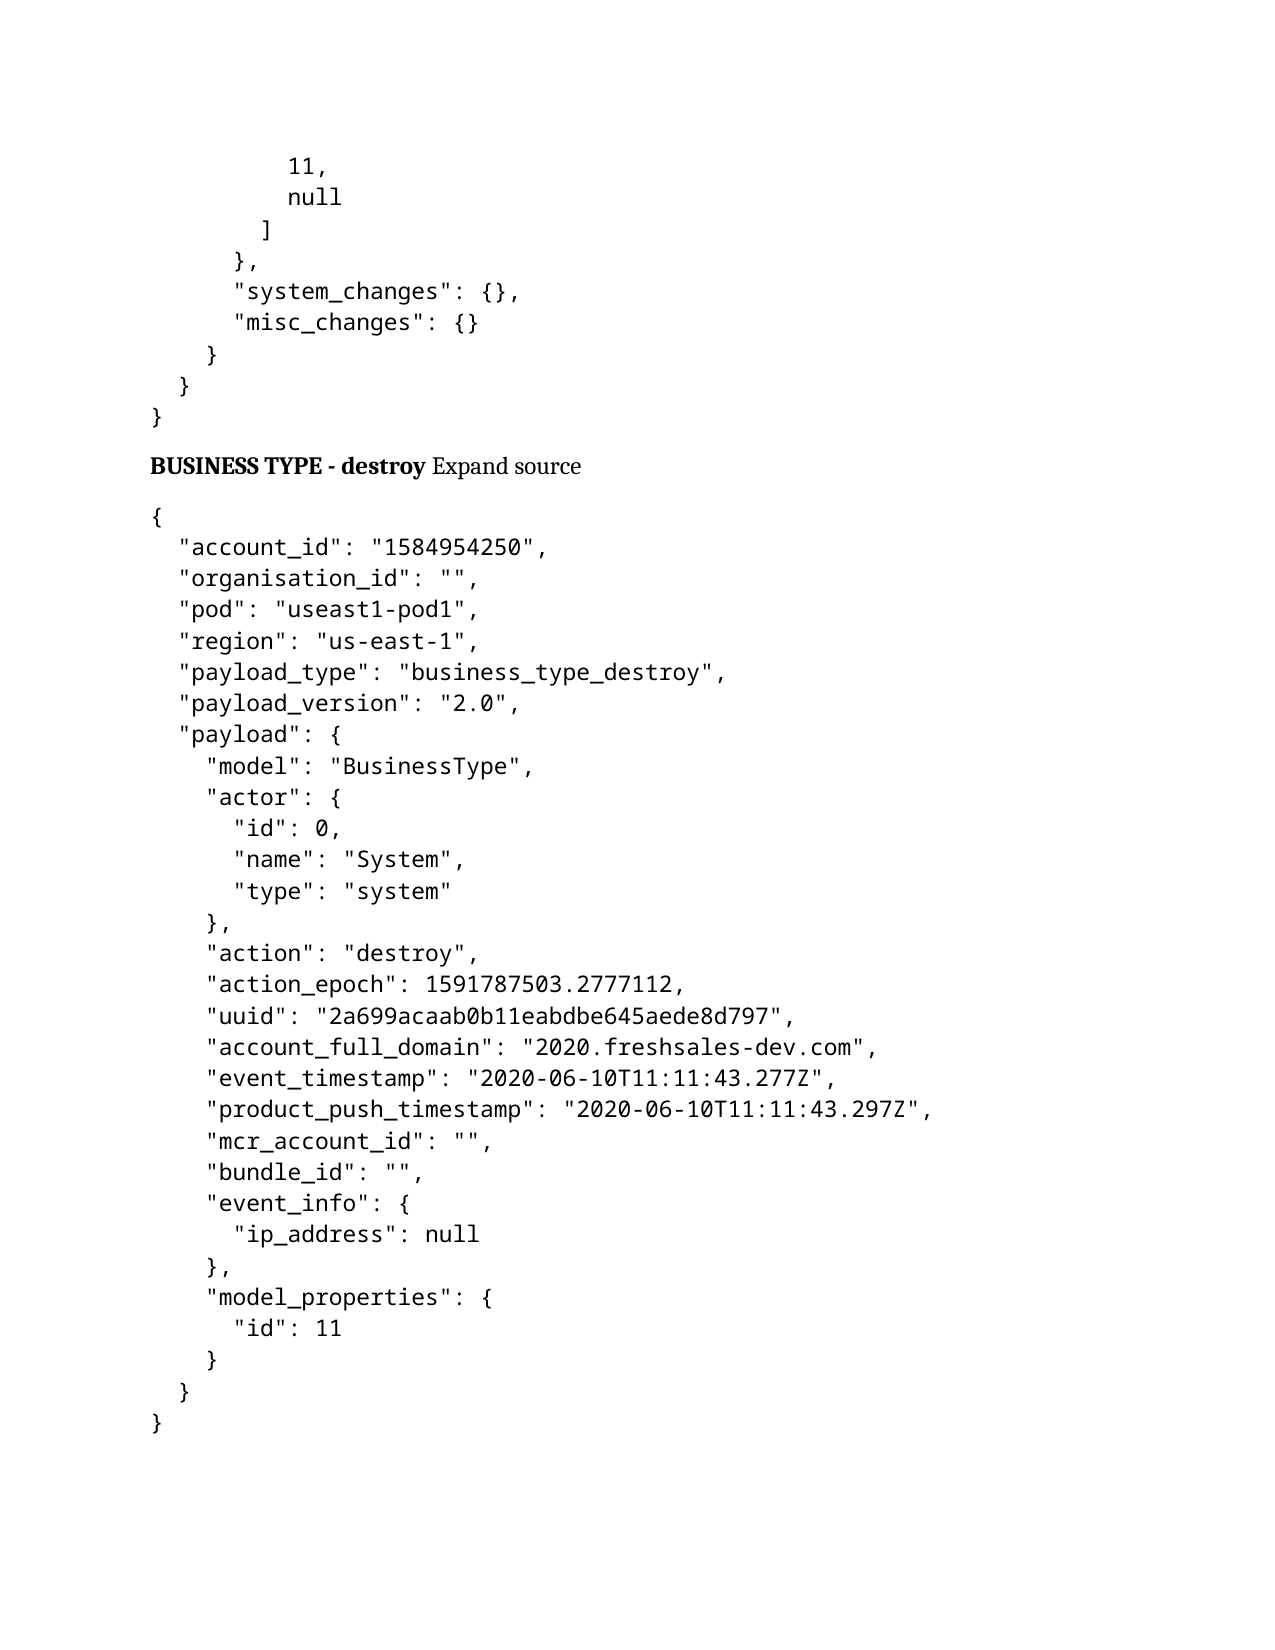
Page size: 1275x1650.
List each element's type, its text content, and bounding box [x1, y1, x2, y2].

text BUSINESS TYPE - destroy Expand source [150, 452, 1125, 481]
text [150, 150, 1125, 431]
text { "account_id": "1584954250", "organisation_id": "", "pod": "useast1-pod1", "region": "us-east-1", "payload_type": "business_type_destroy", "payload_version": "2.0", "payload": { "model": "BusinessType", "actor": { "id": 0, "name": "System", "type": "system" }, "action": "destroy", "action_epoch": 1591787503.2777112, "uuid": "2a699acaab0b11eabdbe645aede8d797", "account_full_domain": "2020.freshsales-dev.com", "event_timestamp": "2020-06-10T11:11:43.277Z", "product_push_timestamp": "2020-06-10T11:11:43.297Z", "mcr_account_id": "", "bundle_id": "", "event_info": { "ip_address": null }, "model_properties": { "id": 11 } } } [150, 499, 1125, 1437]
